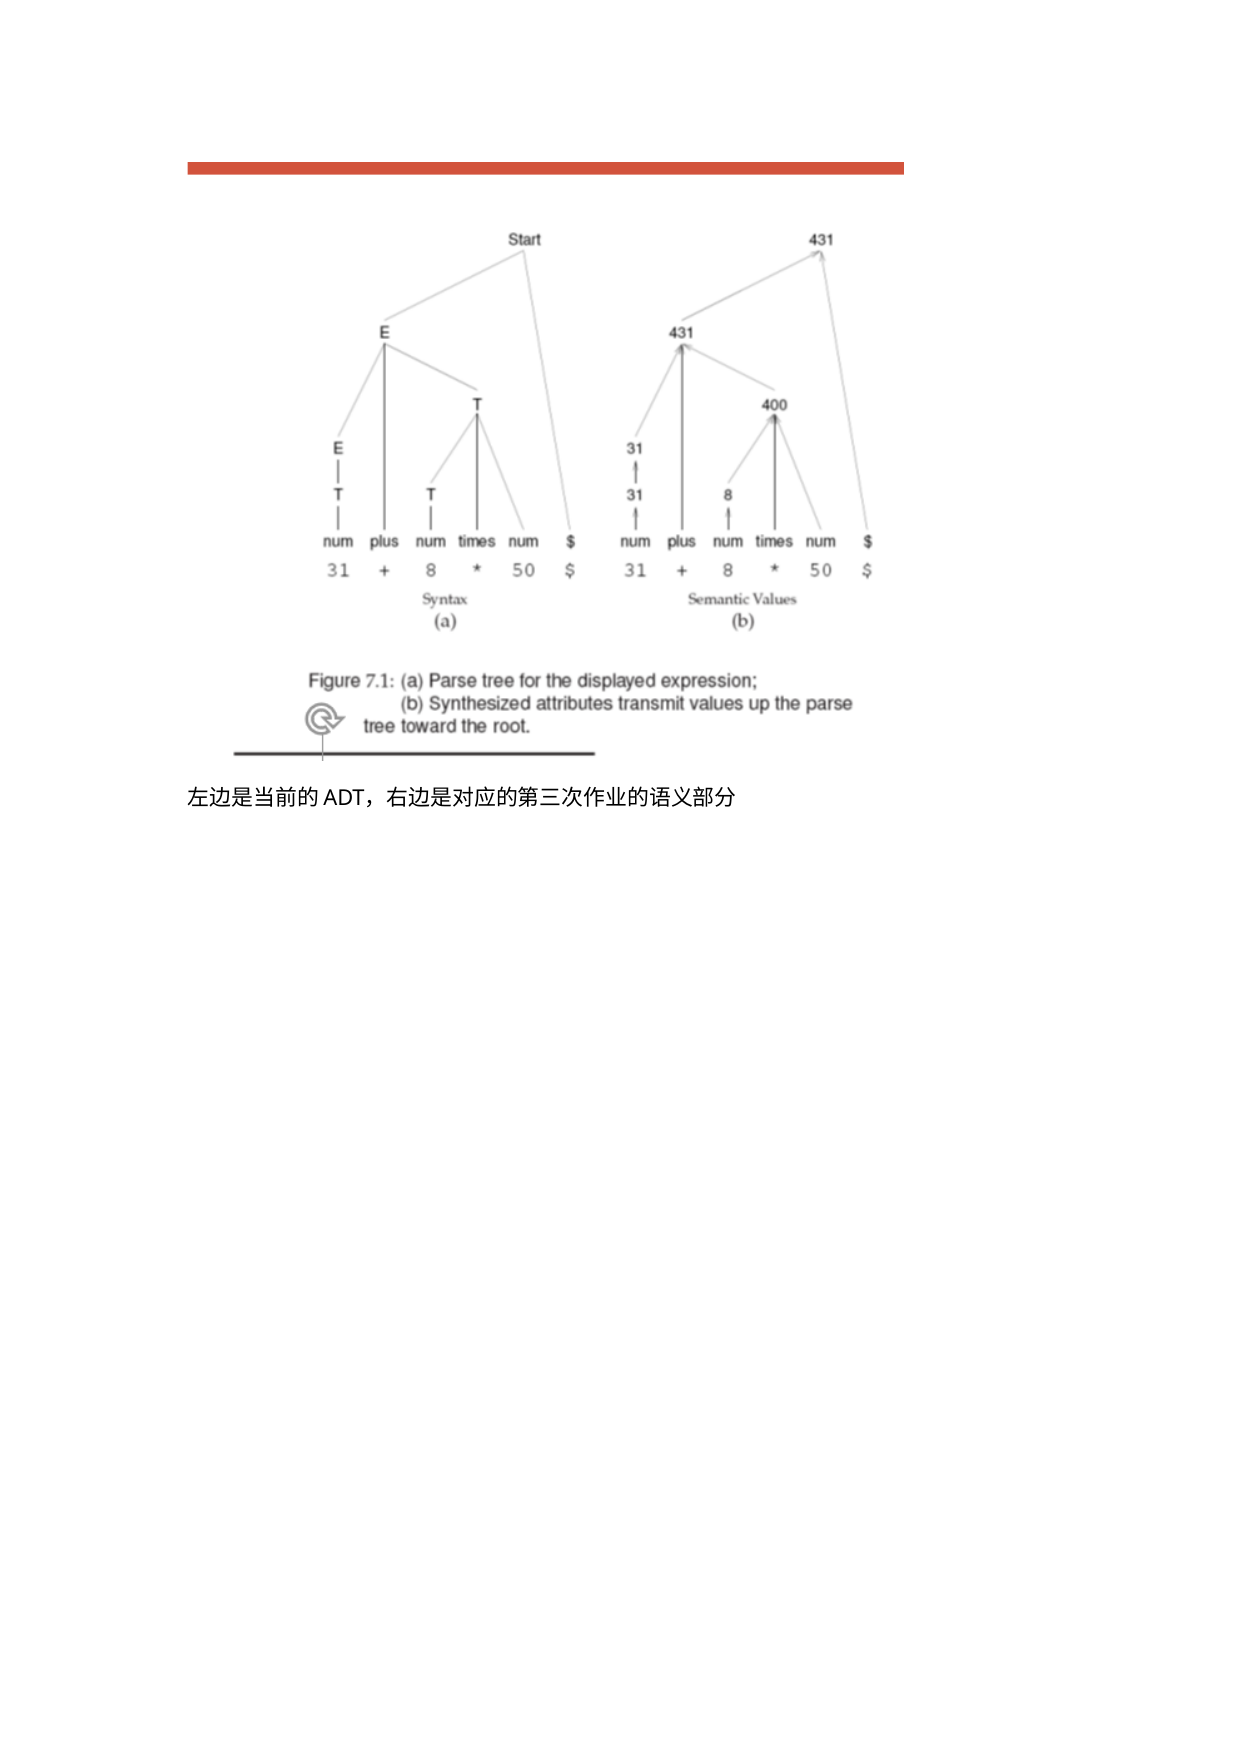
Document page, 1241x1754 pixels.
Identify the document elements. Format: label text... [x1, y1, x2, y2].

text 左边是当前的ADT，右边是对应的第三次作业的语义部分 [187, 779, 1053, 812]
picture [187, 162, 904, 761]
